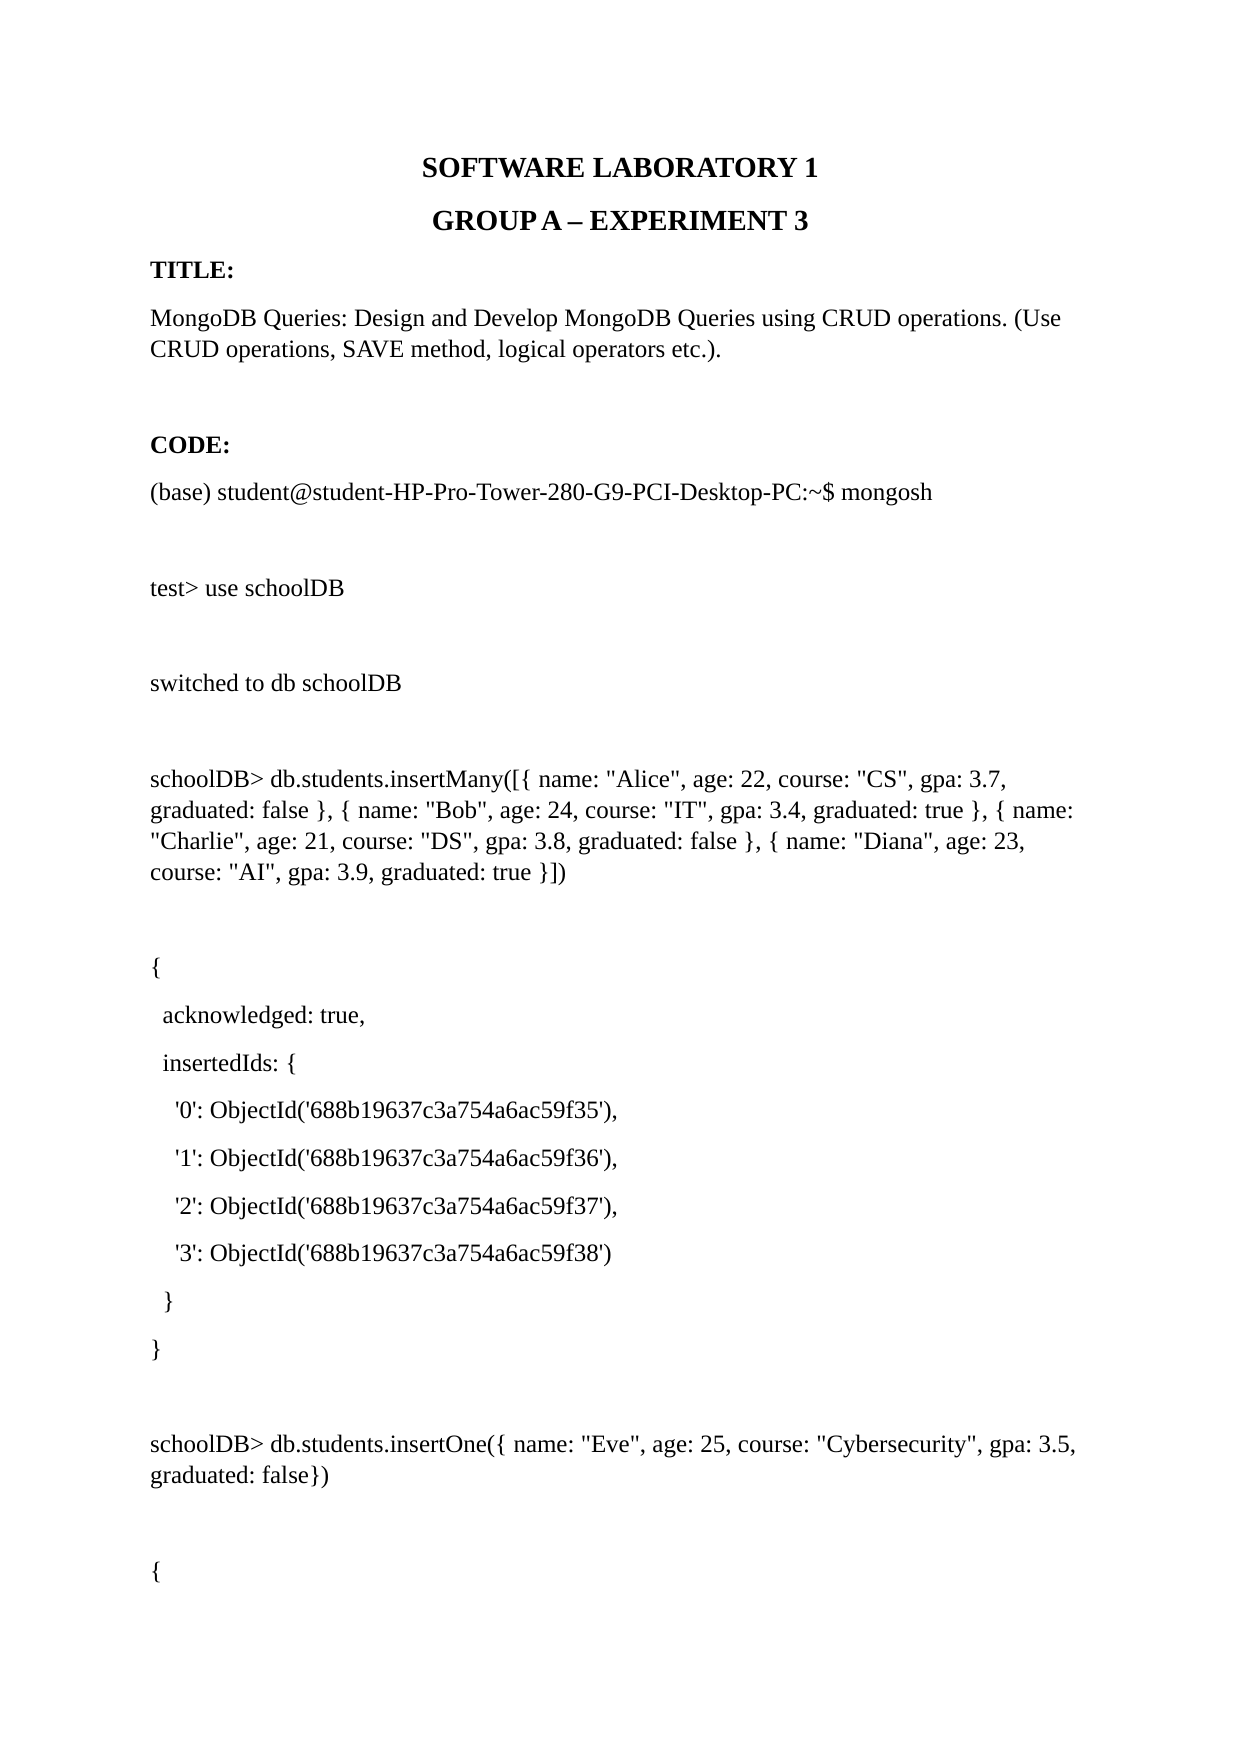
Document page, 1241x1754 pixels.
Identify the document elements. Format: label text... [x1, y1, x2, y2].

text '3': ObjectId('688b19637c3a754a6ac59f38') [150, 1238, 1090, 1267]
text } [150, 1286, 1090, 1315]
text MongoDB Queries: Design and Develop MongoDB Queries using CRUD operations. (Use CRUD operations, SAVE method, logical operators etc.). [150, 303, 1090, 363]
text SOFTWARE LABORATORY 1 [150, 150, 1090, 183]
text switched to db schoolDB [150, 668, 1090, 697]
text } [150, 1334, 1090, 1363]
text GROUP A – EXPERIMENT 3 [150, 203, 1090, 236]
text acknowledged: true, [150, 1000, 1090, 1029]
text { [150, 952, 1090, 981]
text '0': ObjectId('688b19637c3a754a6ac59f35'), [150, 1095, 1090, 1124]
text insertedIds: { [150, 1048, 1090, 1076]
text (base) student@student-HP-Pro-Tower-280-G9-PCI-Desktop-PC:~$ mongosh [150, 477, 1090, 506]
text { [150, 1556, 1090, 1584]
text '2': ObjectId('688b19637c3a754a6ac59f37'), [150, 1191, 1090, 1219]
text schoolDB> db.students.insertMany([{ name: "Alice", age: 22, course: "CS", gpa: 3.7, graduated: false }, { name: "Bob", age: 24, course: "IT", gpa: 3.4, graduated: true }, { name: "Charlie", age: 21, course: "DS", gpa: 3.8, graduated: false }, { name: "Diana", age: 23, course: "AI", gpa: 3.9, graduated: true }]) [150, 764, 1090, 886]
text test> use schoolDB [150, 573, 1090, 602]
text schoolDB> db.students.insertOne({ name: "Eve", age: 25, course: "Cybersecurity", gpa: 3.5, graduated: false}) [150, 1429, 1090, 1489]
text '1': ObjectId('688b19637c3a754a6ac59f36'), [150, 1143, 1090, 1172]
text TITLE: [150, 256, 1090, 284]
text CODE: [150, 430, 1090, 458]
